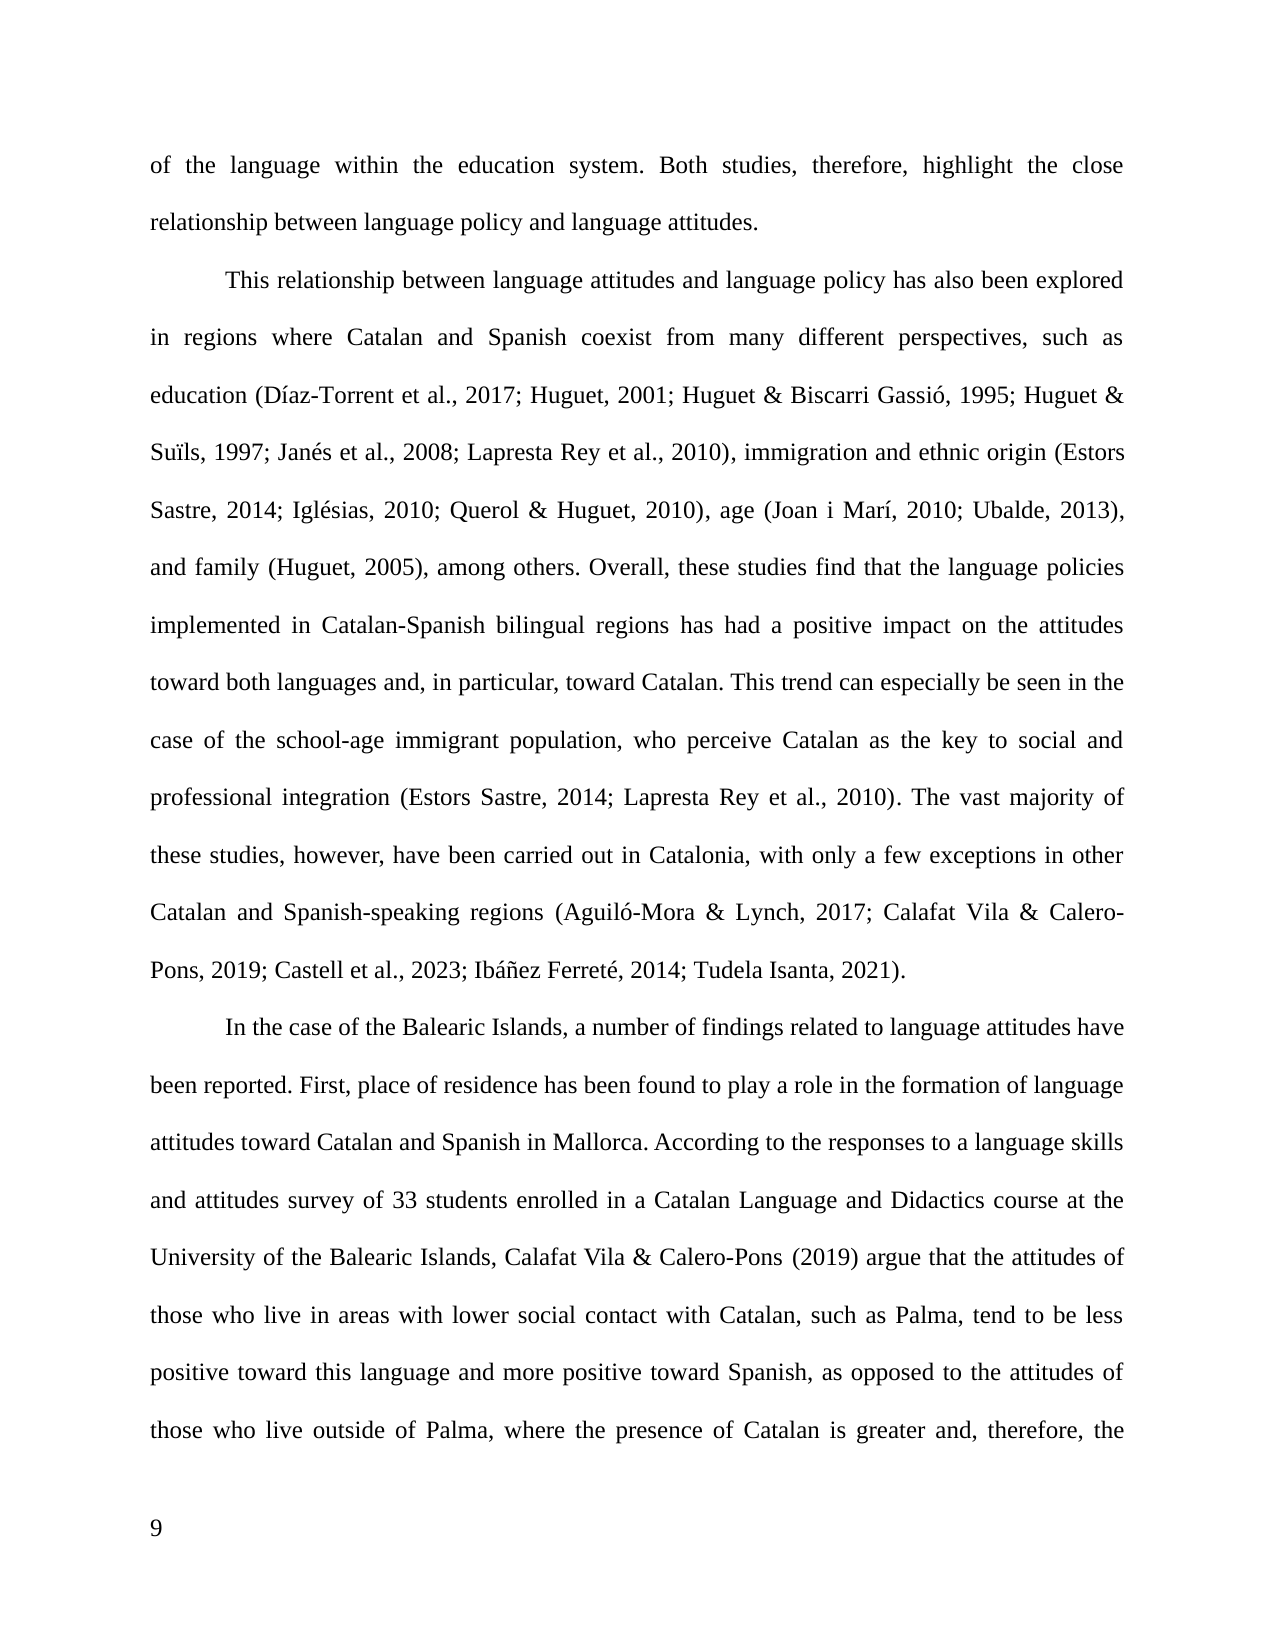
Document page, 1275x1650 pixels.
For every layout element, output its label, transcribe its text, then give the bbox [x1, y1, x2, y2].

text This relationship between language attitudes and language policy has also been explored in regions where Catalan and Spanish coexist from many different perspectives, such as education (Díaz-Torrent et al., 2017; Huguet, 2001; Huguet & Biscarri Gassió, 1995; Huguet & Suïls, 1997; Janés et al., 2008; Lapresta Rey et al., 2010), immigration and ethnic origin (Estors Sastre, 2014; Iglésias, 2010; Querol & Huguet, 2010), age (Joan i Marí, 2010; Ubalde, 2013), and family (Huguet, 2005), among others. Overall, these studies find that the language policies implemented in Catalan-Spanish bilingual regions has had a positive impact on the attitudes toward both languages and, in particular, toward Catalan. This trend can especially be seen in the case of the school-age immigrant population, who perceive Catalan as the key to social and professional integration (Estors Sastre, 2014; Lapresta Rey et al., 2010). The vast majority of these studies, however, have been carried out in Catalonia, with only a few exceptions in other Catalan and Spanish-speaking regions (Aguiló-Mora & Lynch, 2017; Calafat Vila & Calero-Pons, 2019; Castell et al., 2023; Ibáñez Ferreté, 2014; Tudela Isanta, 2021). [150, 265, 1125, 984]
